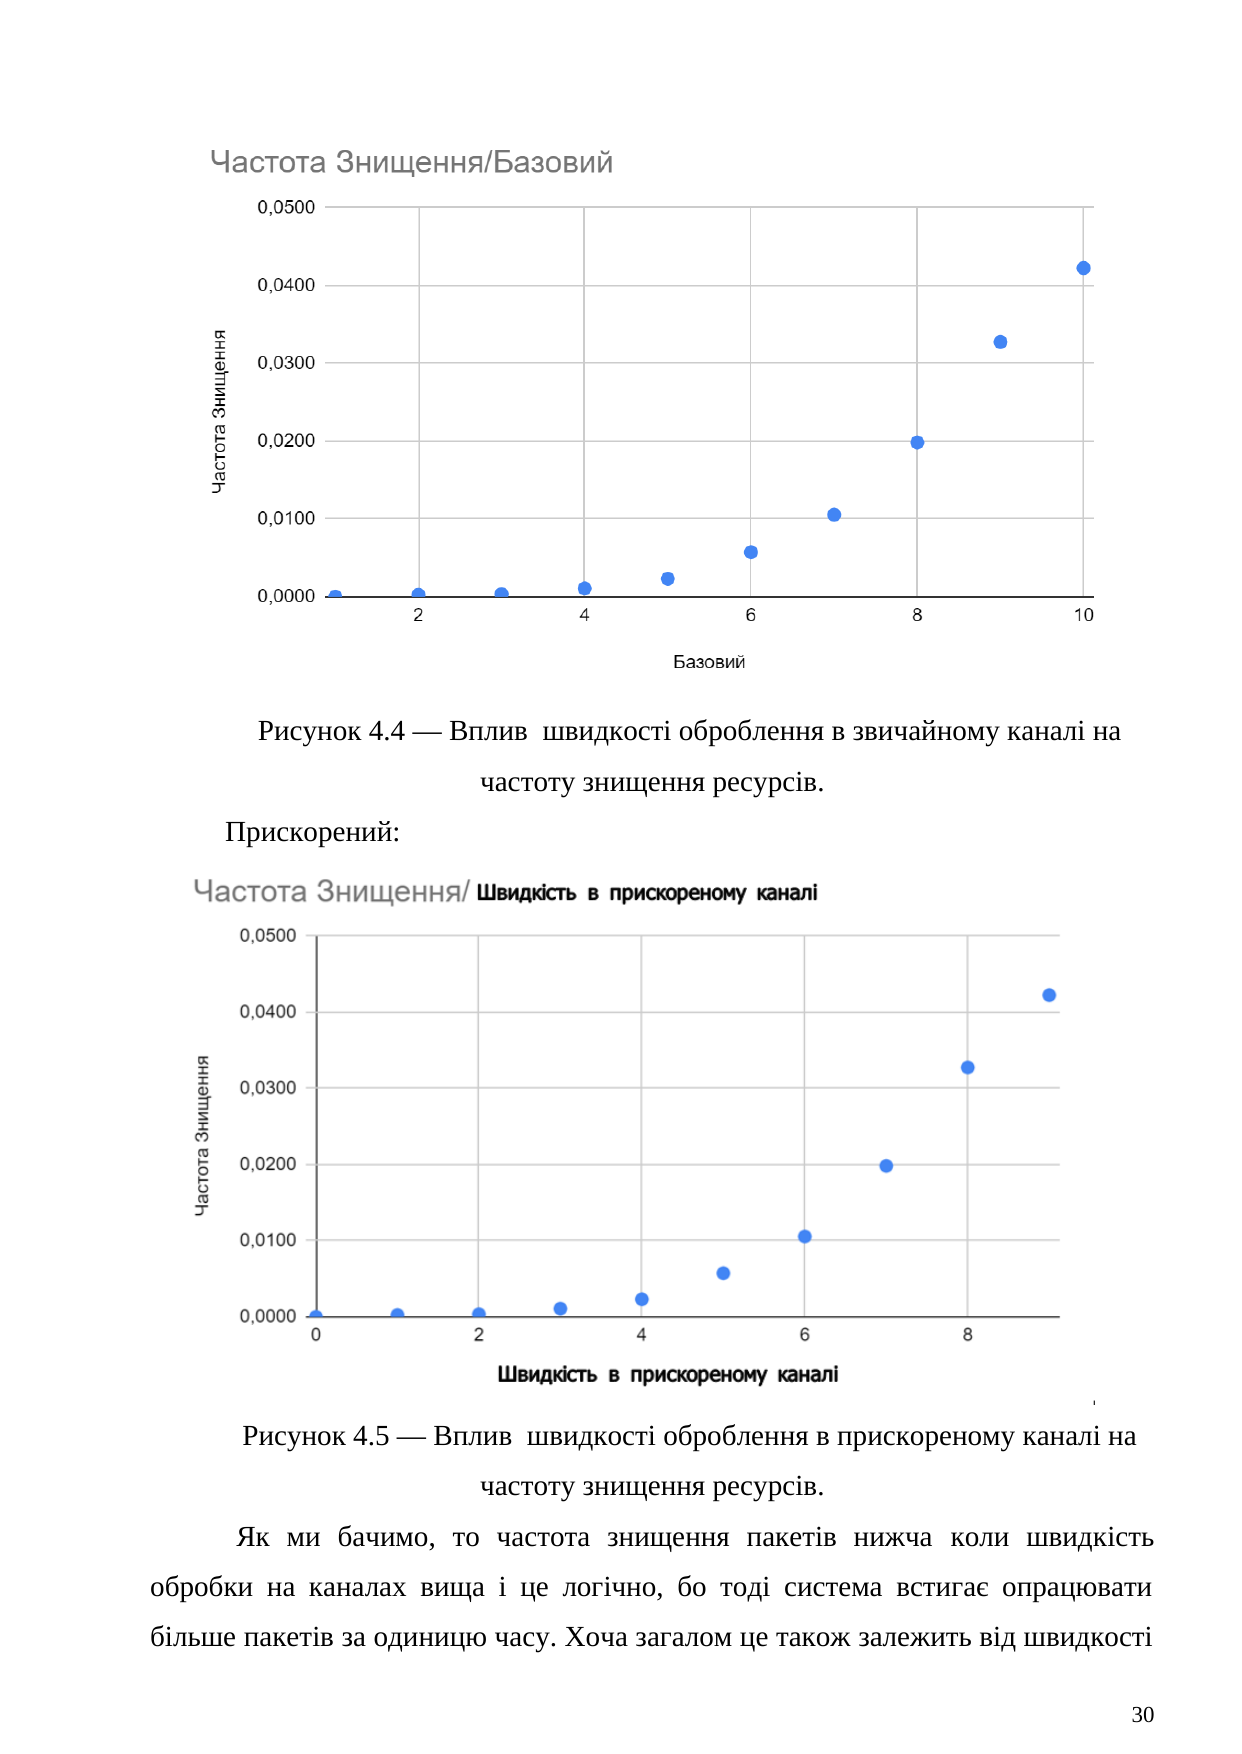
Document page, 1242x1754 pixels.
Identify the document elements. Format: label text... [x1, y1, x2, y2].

text Рисунок 4.4 — Вплив швидкості оброблення в звичайному каналі на частоту знищення ресурсів. [150, 713, 1154, 797]
text Рисунок 4.5 — Вплив швидкості оброблення в прискореному каналі на частоту знищення ресурсів. [150, 1418, 1154, 1502]
text Прискорений: [150, 814, 1154, 847]
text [150, 1519, 1154, 1653]
picture [181, 118, 1123, 701]
picture [152, 864, 1152, 1405]
